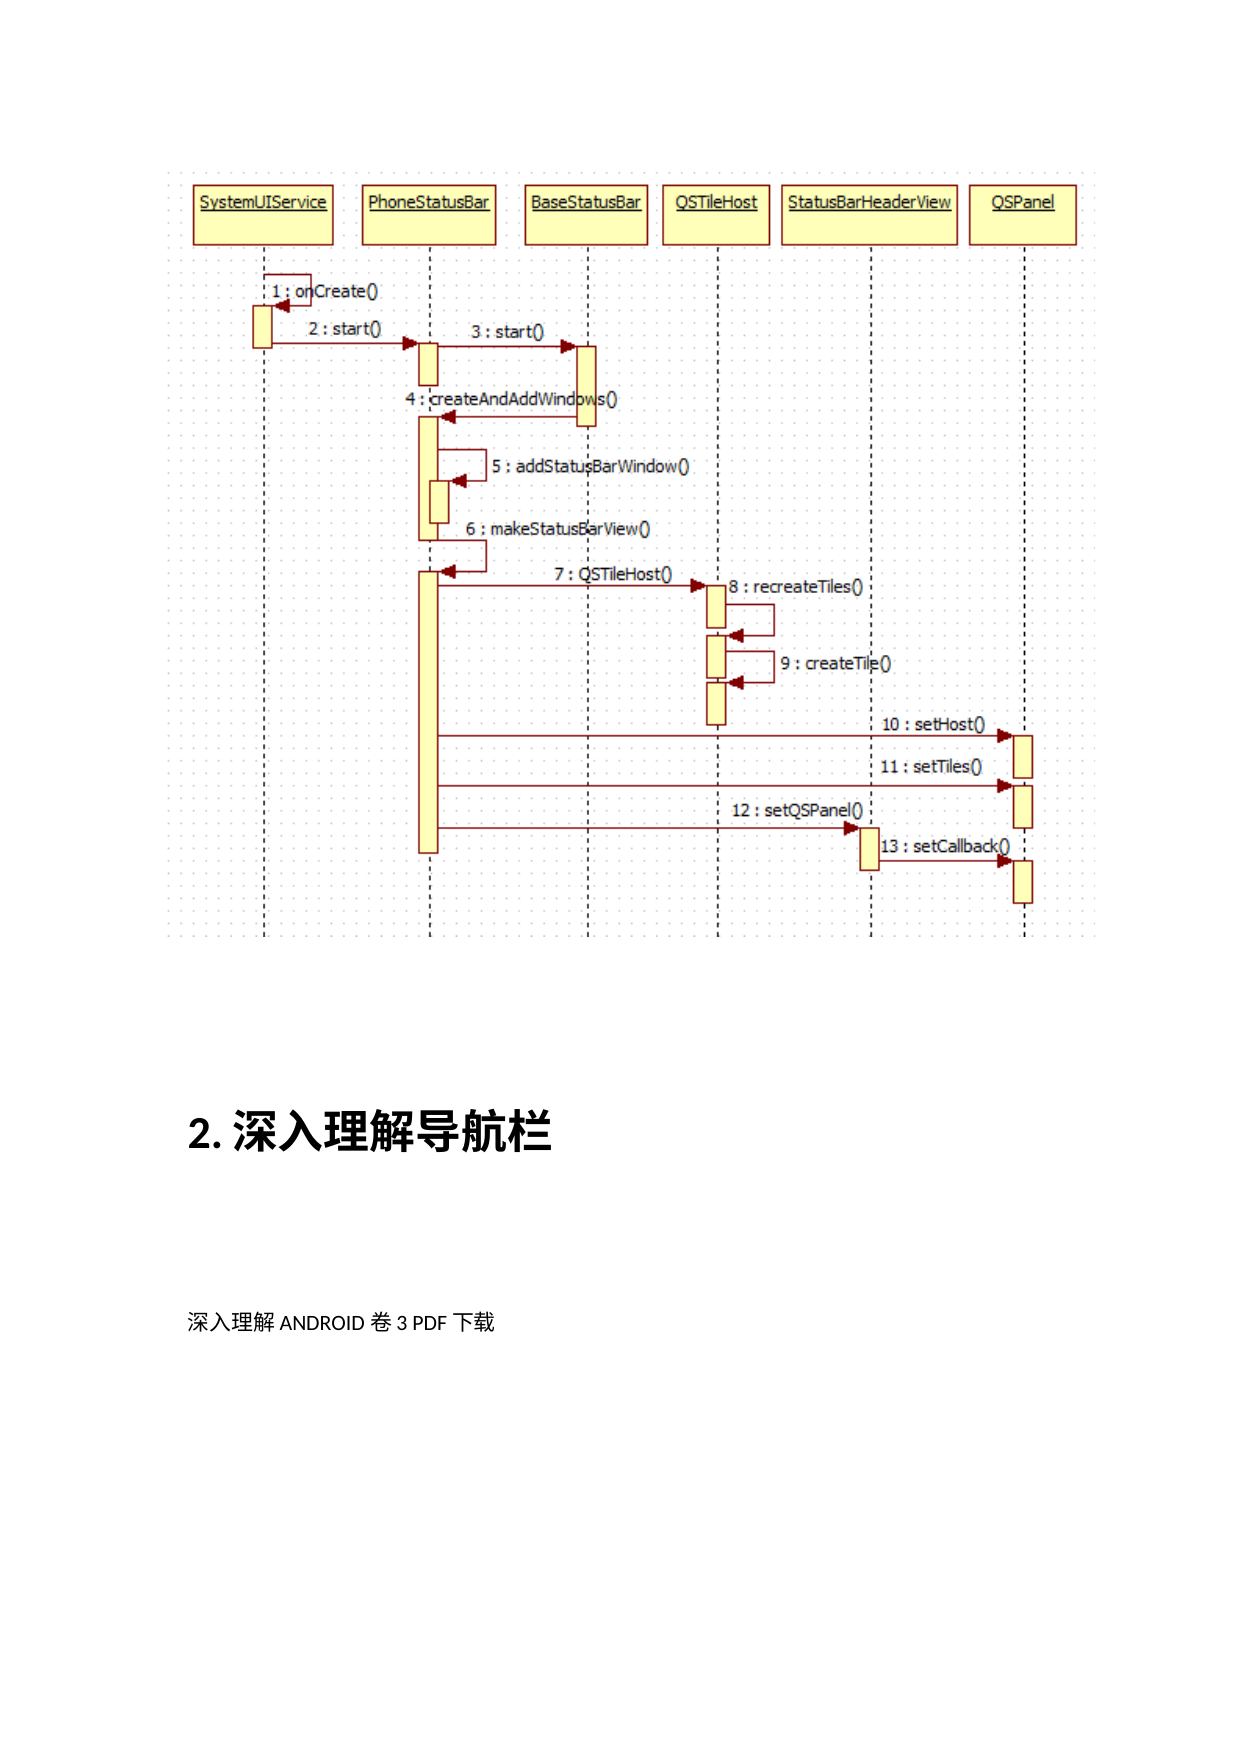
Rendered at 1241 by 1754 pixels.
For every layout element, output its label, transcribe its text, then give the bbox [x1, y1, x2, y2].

picture [165, 163, 1096, 937]
subtitle 深入理解导航栏 [187, 937, 1053, 1177]
text 深入理解ANDROID 卷3 PDF 下载 [187, 1305, 1053, 1337]
